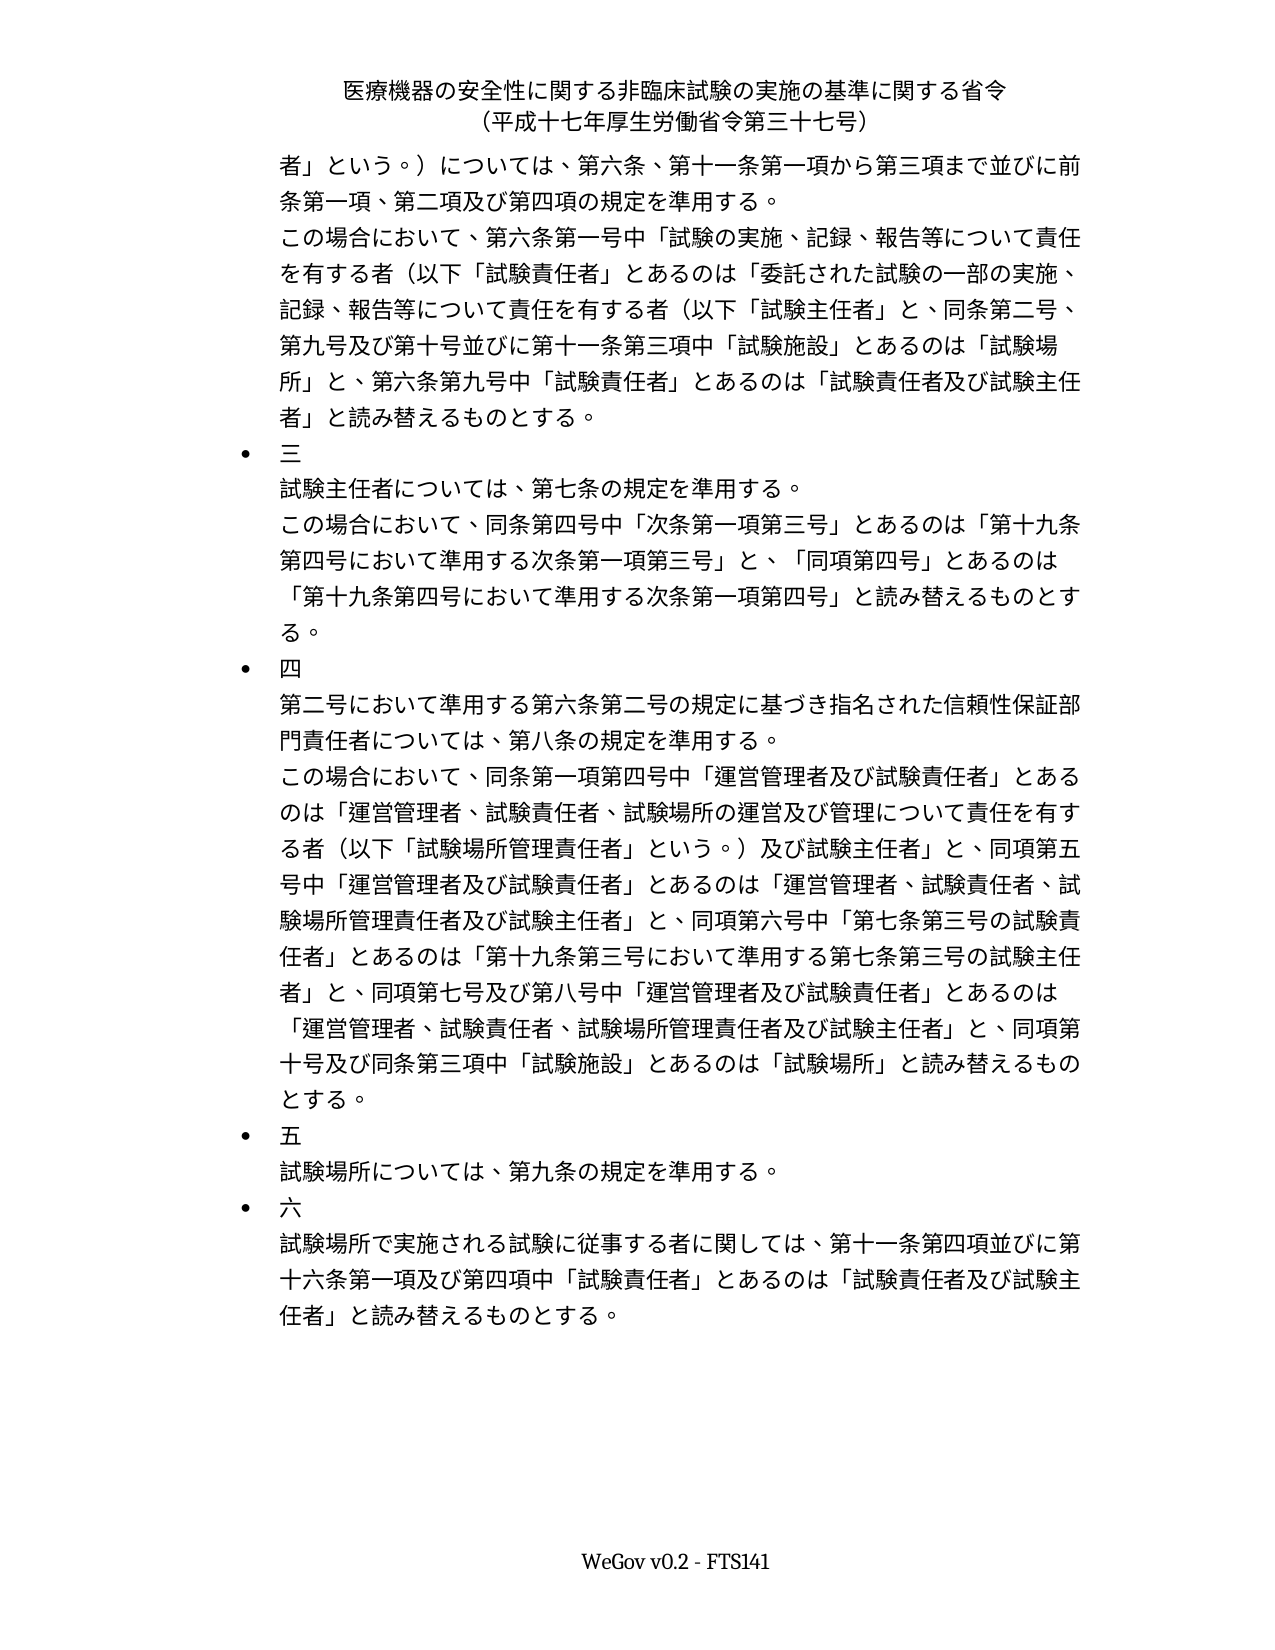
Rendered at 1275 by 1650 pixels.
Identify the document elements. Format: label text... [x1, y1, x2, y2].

list 三 試験主任者については、第七条の規定を準用する。 この場合において、同条第四号中「次条第一項第三号」とあるのは「第十九条第四号において準用する次条第一項第三号」と、「同項第四号」とあるのは「第十九条第四号において準用する次条第一項第四号」と読み替えるものとする。 [242, 437, 1087, 648]
list 五 試験場所については、第九条の規定を準用する。 [242, 1120, 1087, 1187]
list 四 第二号において準用する第六条第二号の規定に基づき指名された信頼性保証部門責任者については、第八条の規定を準用する。 この場合において、同条第一項第四号中「運営管理者及び試験責任者」とあるのは「運営管理者、試験責任者、試験場所の運営及び管理について責任を有する者（以下「試験場所管理責任者」という。）及び試験主任者」と、同項第五号中「運営管理者及び試験責任者」とあるのは「運営管理者、試験責任者、試験場所管理責任者及び試験主任者」と、同項第六号中「第七条第三号の試験責任者」とあるのは「第十九条第三号において準用する第七条第三号の試験主任者」と、同項第七号及び第八号中「運営管理者及び試験責任者」とあるのは「運営管理者、試験責任者、試験場所管理責任者及び試験主任者」と、同項第十号及び同条第三項中「試験施設」とあるのは「試験場所」と読み替えるものとする。 [242, 653, 1087, 1116]
list 六 試験場所で実施される試験に従事する者に関しては、第十一条第四項並びに第十六条第一項及び第四項中「試験責任者」とあるのは「試験責任者及び試験主任者」と読み替えるものとする。 [242, 1192, 1087, 1331]
